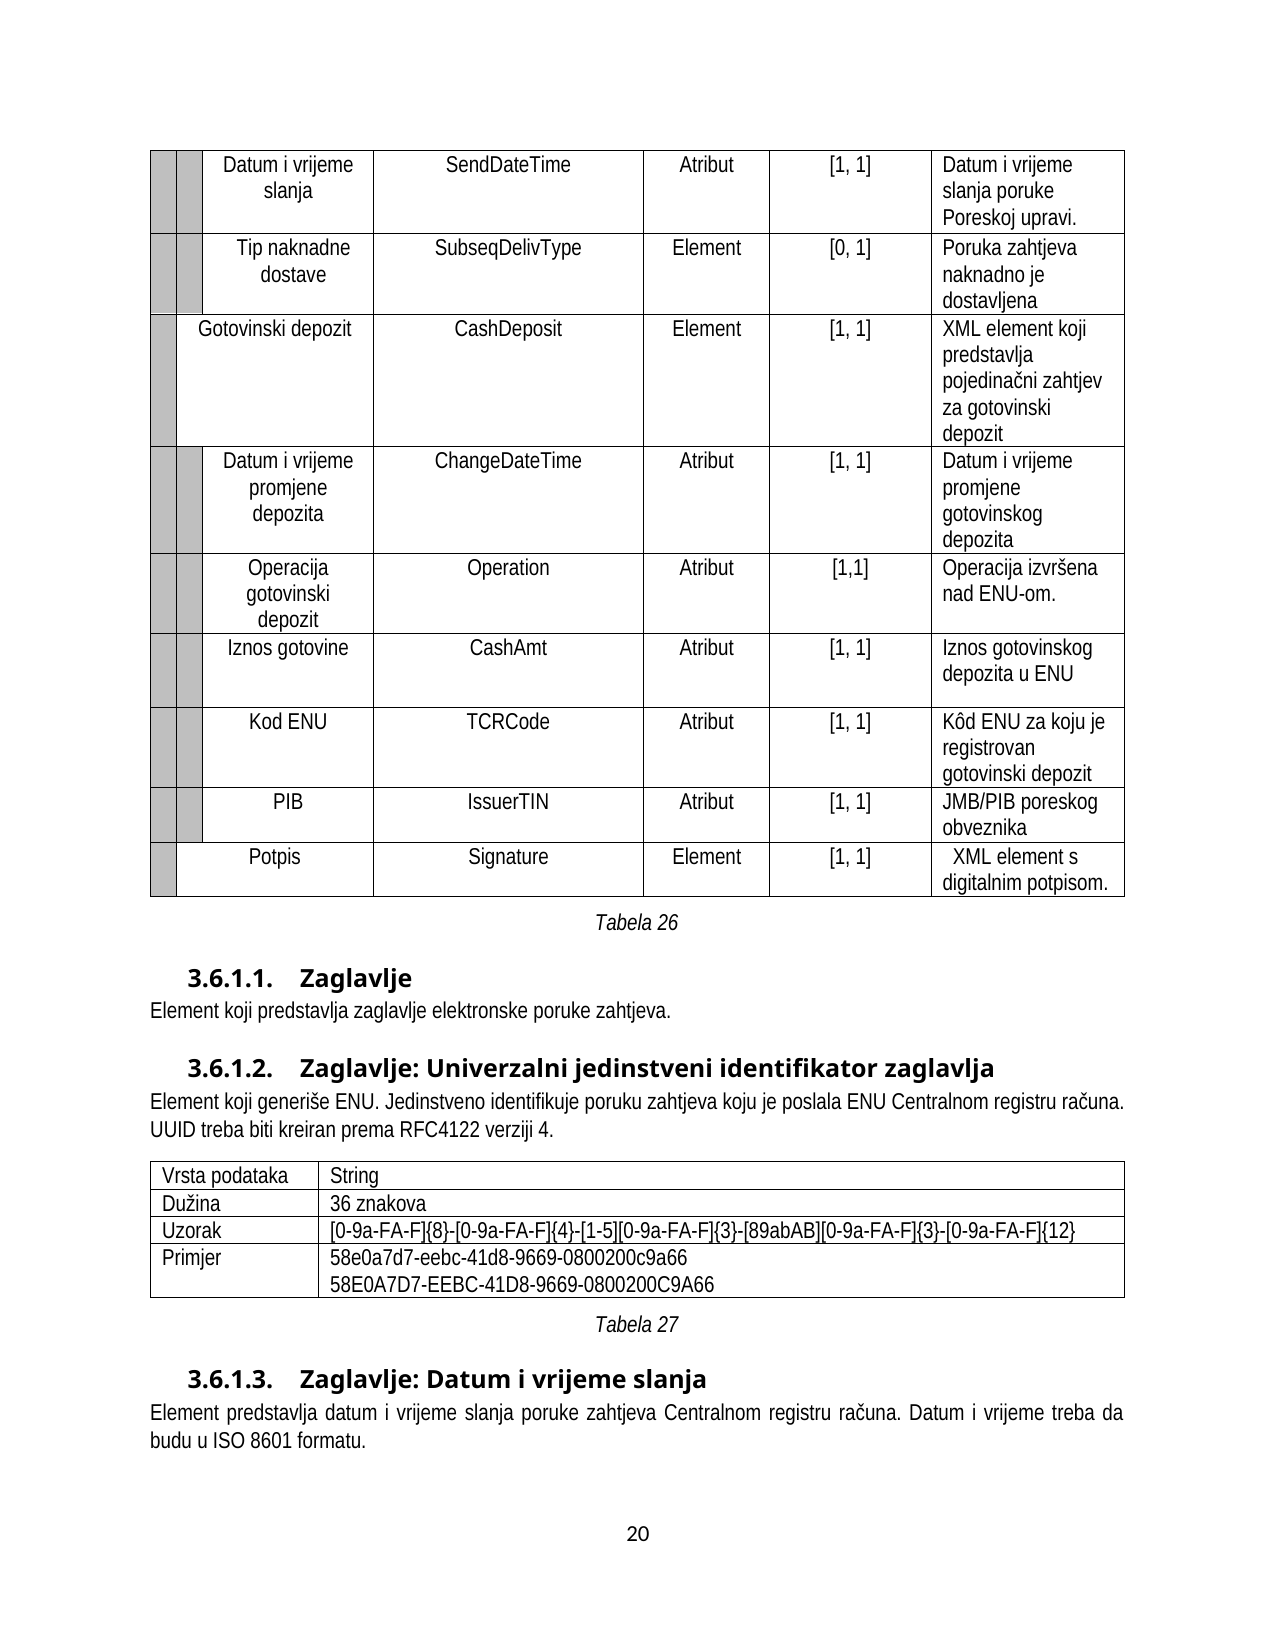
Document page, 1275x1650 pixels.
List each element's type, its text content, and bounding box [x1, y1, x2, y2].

table_cell Primjer [151, 1244, 318, 1297]
text Element koji generiše ENU. Jedinstveno identifikuje poruku zahtjeva koju je poslala ENU Centralnom registru računa. UUID treba biti kreiran prema RFC4122 verziji 4. [150, 1088, 1125, 1142]
table_cell [151, 554, 176, 633]
table_cell IssuerTIN [374, 788, 643, 842]
table_cell [177, 554, 202, 633]
table_cell Operation [374, 554, 643, 633]
table_cell Datum i vrijeme slanja [203, 151, 373, 233]
table_cell XML element koji predstavlja pojedinačni zahtjev za gotovinski depozit [932, 315, 1124, 446]
table_cell CashAmt [374, 634, 643, 707]
table_cell [1, 1] [770, 843, 931, 896]
table_cell [177, 708, 202, 787]
table_cell [151, 151, 176, 233]
text Element koji predstavlja zaglavlje elektronske poruke zahtjeva. [150, 997, 1125, 1024]
table_cell Tip naknadne dostave [203, 234, 373, 313]
table_cell Operacija gotovinski depozit [203, 554, 373, 633]
table_cell [177, 447, 202, 553]
table_cell [151, 708, 176, 787]
subtitle Zaglavlje: Univerzalni jedinstveni identifikator zaglavlja [187, 1051, 1125, 1085]
table_cell [177, 788, 202, 842]
table_cell Datum i vrijeme promjene depozita [203, 447, 373, 553]
table_cell [177, 151, 202, 233]
table_cell JMB/PIB poreskog obveznika [932, 788, 1124, 842]
table_cell [151, 234, 176, 313]
text Element predstavlja datum i vrijeme slanja poruke zahtjeva Centralnom registru računa. Datum i vrijeme treba da budu u ISO 8601 formatu. [150, 1399, 1125, 1453]
table_cell PIB [203, 788, 373, 842]
table_cell [151, 447, 176, 553]
table_cell [177, 634, 202, 707]
table_cell [0, 1] [770, 234, 931, 313]
table_cell Kod ENU [203, 708, 373, 787]
table_cell [151, 788, 176, 842]
table_cell [1, 1] [770, 634, 931, 707]
table_cell [151, 843, 176, 896]
table_cell Element [644, 234, 769, 313]
table_cell Atribut [644, 151, 769, 233]
table_cell Dužina [151, 1190, 318, 1216]
table_cell SendDateTime [374, 151, 643, 233]
table_header Vrsta podataka [151, 1162, 318, 1188]
table_cell Element [644, 315, 769, 446]
table_cell Gotovinski depozit [177, 315, 373, 446]
table_cell [0-9a-FA-F]{8}-[0-9a-FA-F]{4}-[1-5][0-9a-FA-F]{3}-[89abAB][0-9a-FA-F]{3}-[0-9a-FA-F]{12} [319, 1217, 1124, 1243]
table_cell [1,1] [770, 554, 931, 633]
table_cell Atribut [644, 447, 769, 553]
table_cell [1, 1] [770, 788, 931, 842]
table_cell ChangeDateTime [374, 447, 643, 553]
subtitle Zaglavlje [187, 961, 1125, 995]
table_cell Atribut [644, 554, 769, 633]
table_cell XML element s digitalnim potpisom. [932, 843, 1124, 896]
table_cell SubseqDelivType [374, 234, 643, 313]
subtitle Zaglavlje: Datum i vrijeme slanja [187, 1362, 1125, 1396]
table_cell Element [644, 843, 769, 896]
table_cell Poruka zahtjeva naknadno je dostavljena [932, 234, 1124, 313]
table_cell Atribut [644, 634, 769, 707]
table_cell CashDeposit [374, 315, 643, 446]
table_cell Uzorak [151, 1217, 318, 1243]
table_cell [151, 315, 176, 446]
table_cell Atribut [644, 708, 769, 787]
table_cell Iznos gotovine [203, 634, 373, 707]
table_cell Potpis [177, 843, 373, 896]
text Tabela 27 [150, 1311, 1125, 1337]
table_cell TCRCode [374, 708, 643, 787]
table_header String [319, 1162, 1124, 1188]
table_cell [1, 1] [770, 447, 931, 553]
table_cell 36 znakova [319, 1190, 1124, 1216]
table_cell [151, 634, 176, 707]
table_cell [1, 1] [770, 151, 931, 233]
table_cell Signature [374, 843, 643, 896]
table_cell 58e0a7d7-eebc-41d8-9669-0800200c9a66 58E0A7D7-EEBC-41D8-9669-0800200C9A66 [319, 1244, 1124, 1297]
table_cell Datum i vrijeme promjene gotovinskog depozita [932, 447, 1124, 553]
table_cell [177, 234, 202, 313]
table_cell Operacija izvršena nad ENU-om. [932, 554, 1124, 633]
table_cell Kôd ENU za koju je registrovan gotovinski depozit [932, 708, 1124, 787]
text Tabela 26 [150, 909, 1125, 936]
table_cell [1, 1] [770, 315, 931, 446]
table_cell [1, 1] [770, 708, 931, 787]
table_cell Datum i vrijeme slanja poruke Poreskoj upravi. [932, 151, 1124, 233]
table_cell Iznos gotovinskog depozita u ENU [932, 634, 1124, 707]
table_cell Atribut [644, 788, 769, 842]
